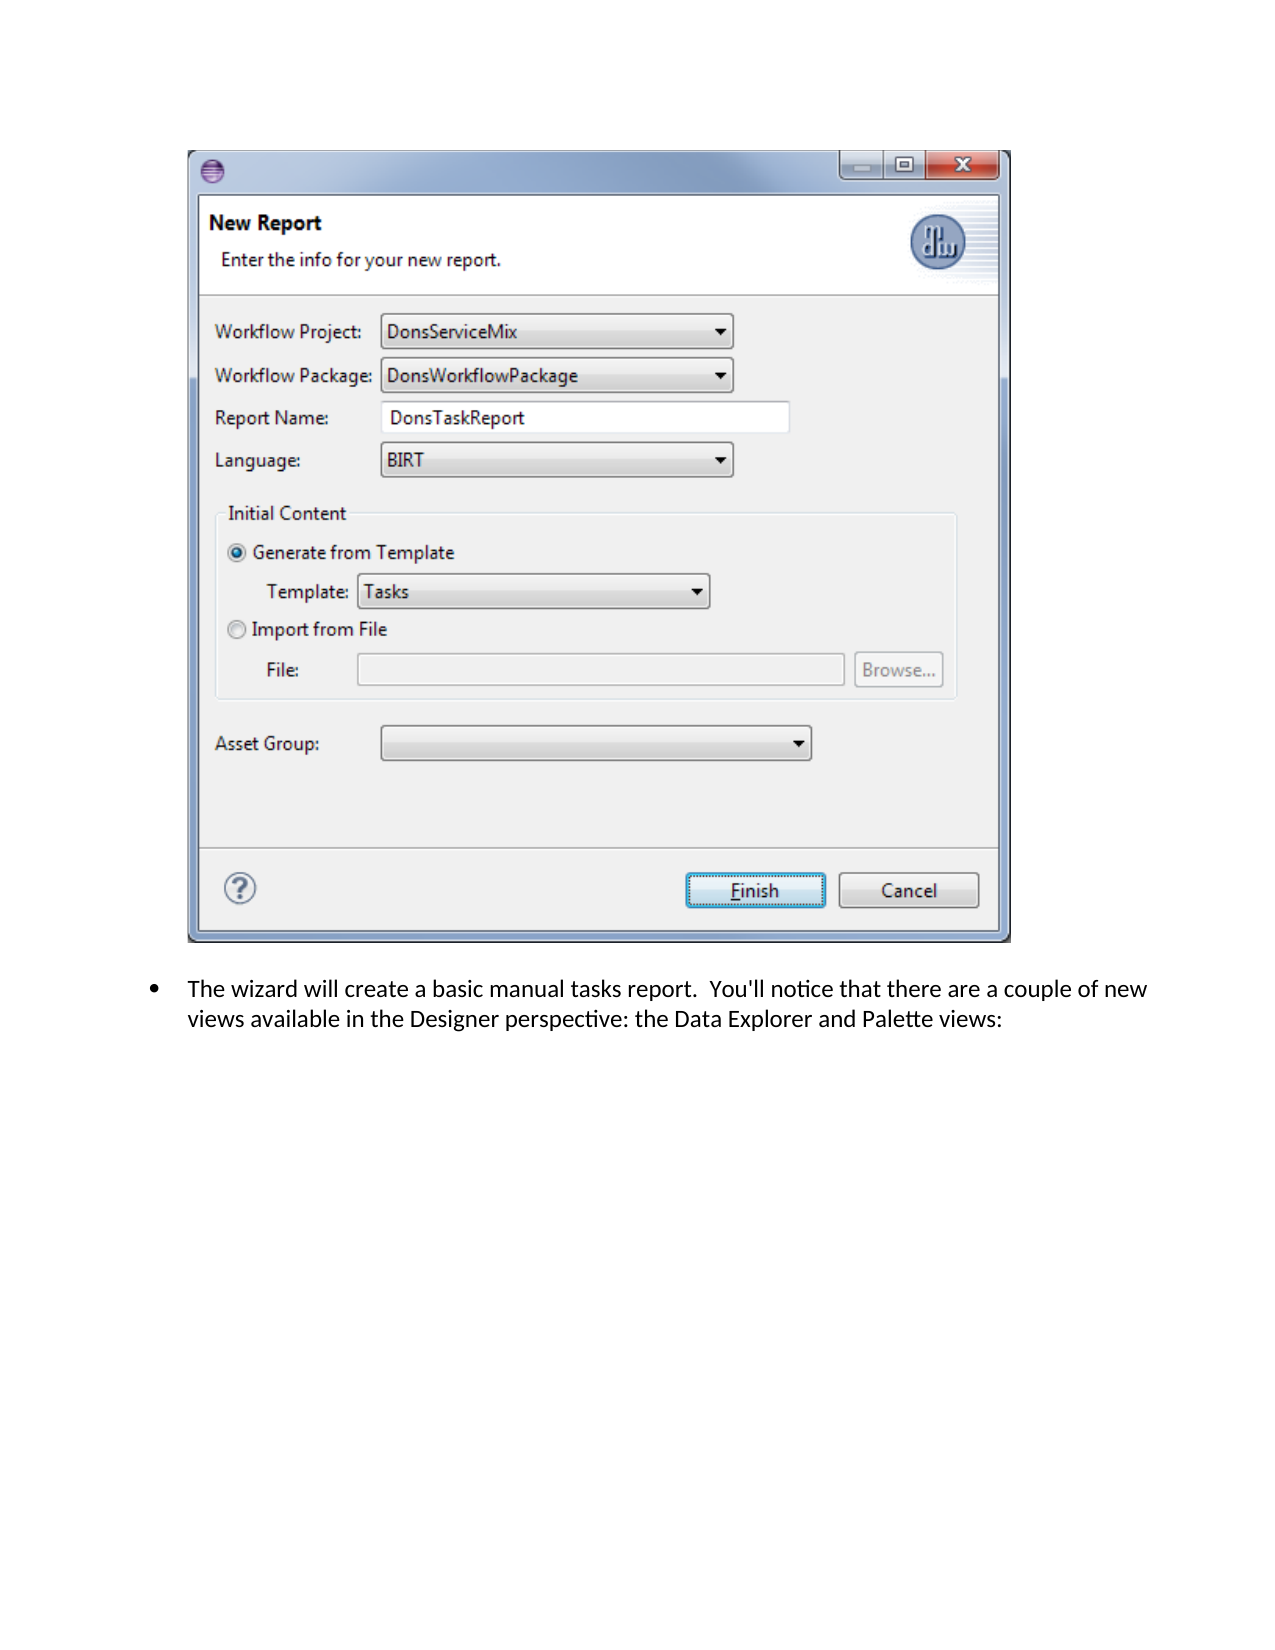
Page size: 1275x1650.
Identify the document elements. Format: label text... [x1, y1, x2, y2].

picture [187, 150, 1011, 943]
list The wizard will create a basic manual tasks report. You'll notice that there are a couple of new views available in the Designer perspective: the Data Explorer and Palette views: [150, 973, 1162, 1034]
